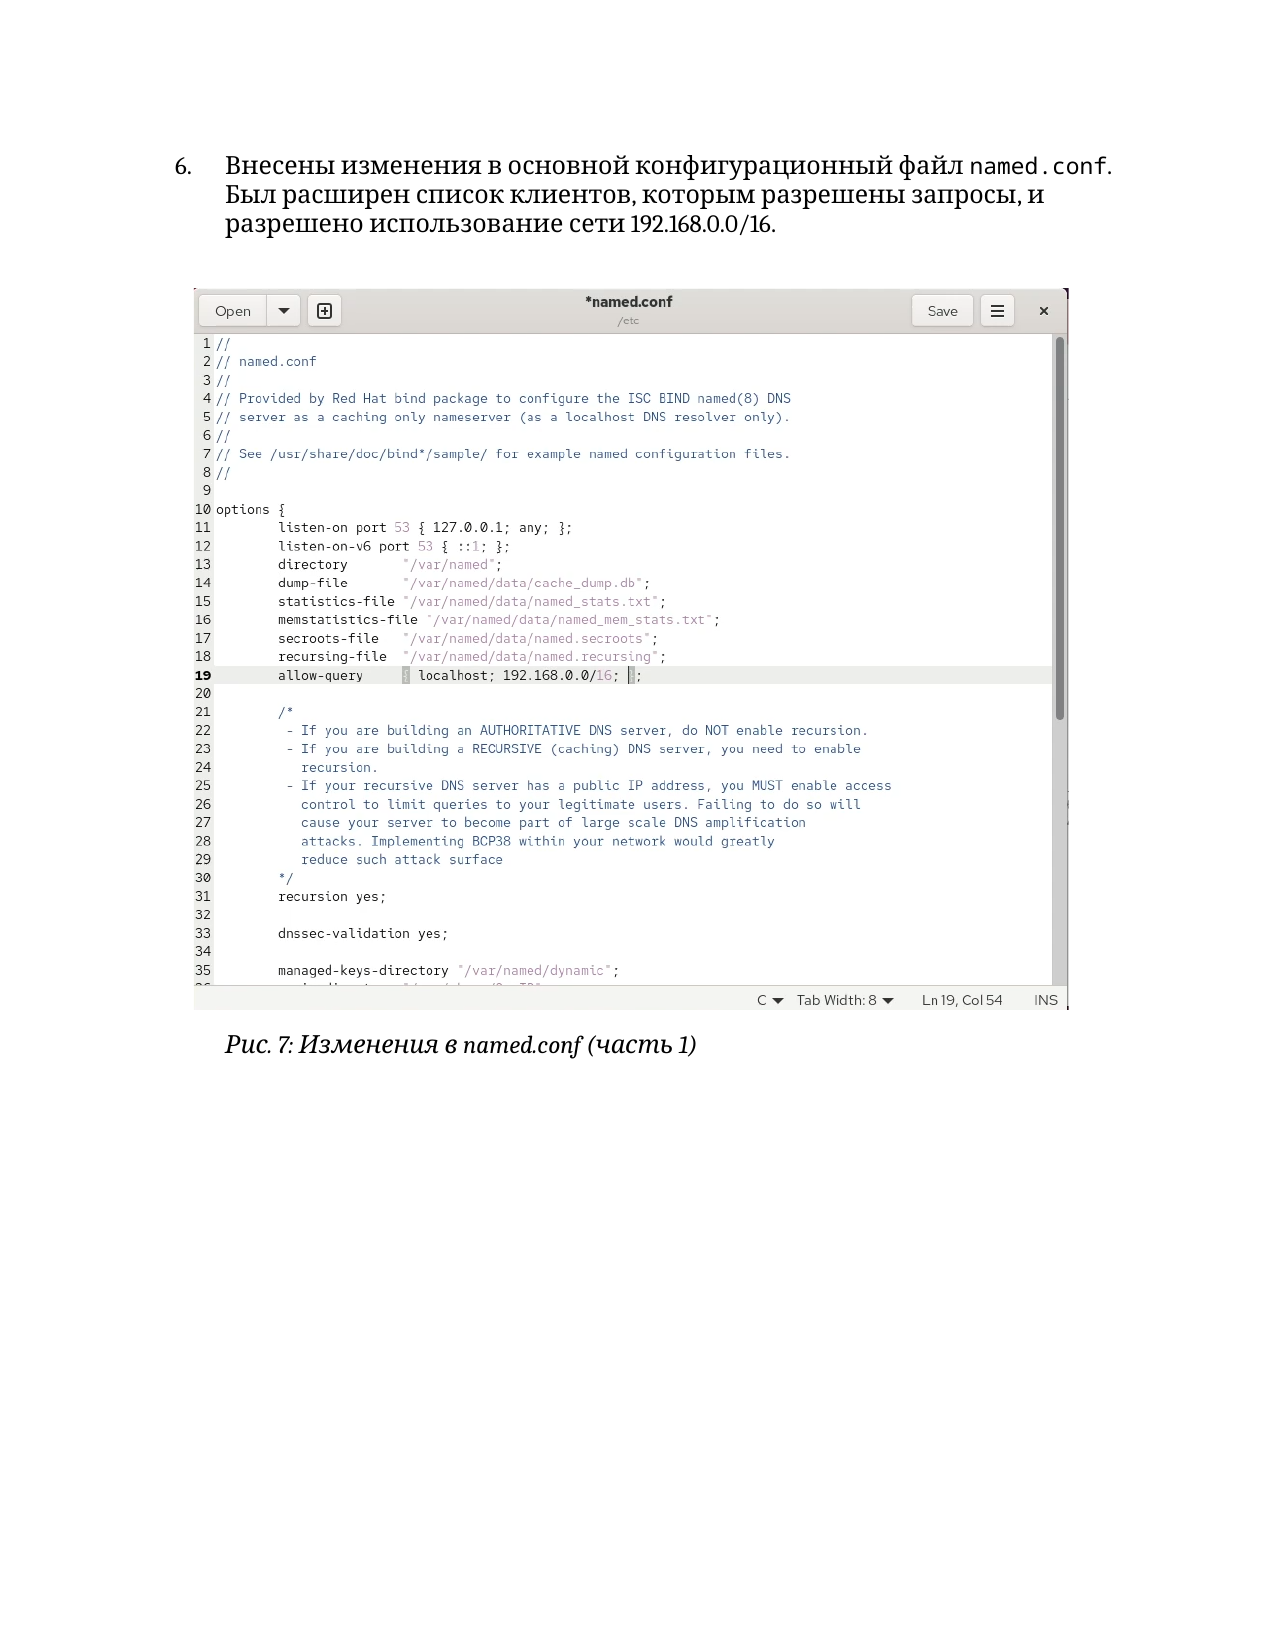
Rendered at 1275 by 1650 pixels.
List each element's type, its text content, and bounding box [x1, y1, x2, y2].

list Рис. 7: Изменения в named.conf (часть 1) [175, 1031, 1125, 1059]
picture [193, 288, 1069, 1010]
list Внесены изменения в основной конфигурационный файл named.conf. Был расширен список клиентов, которым разрешены запросы, и разрешено использование сети 192.168.0.0/16. [175, 150, 1125, 239]
